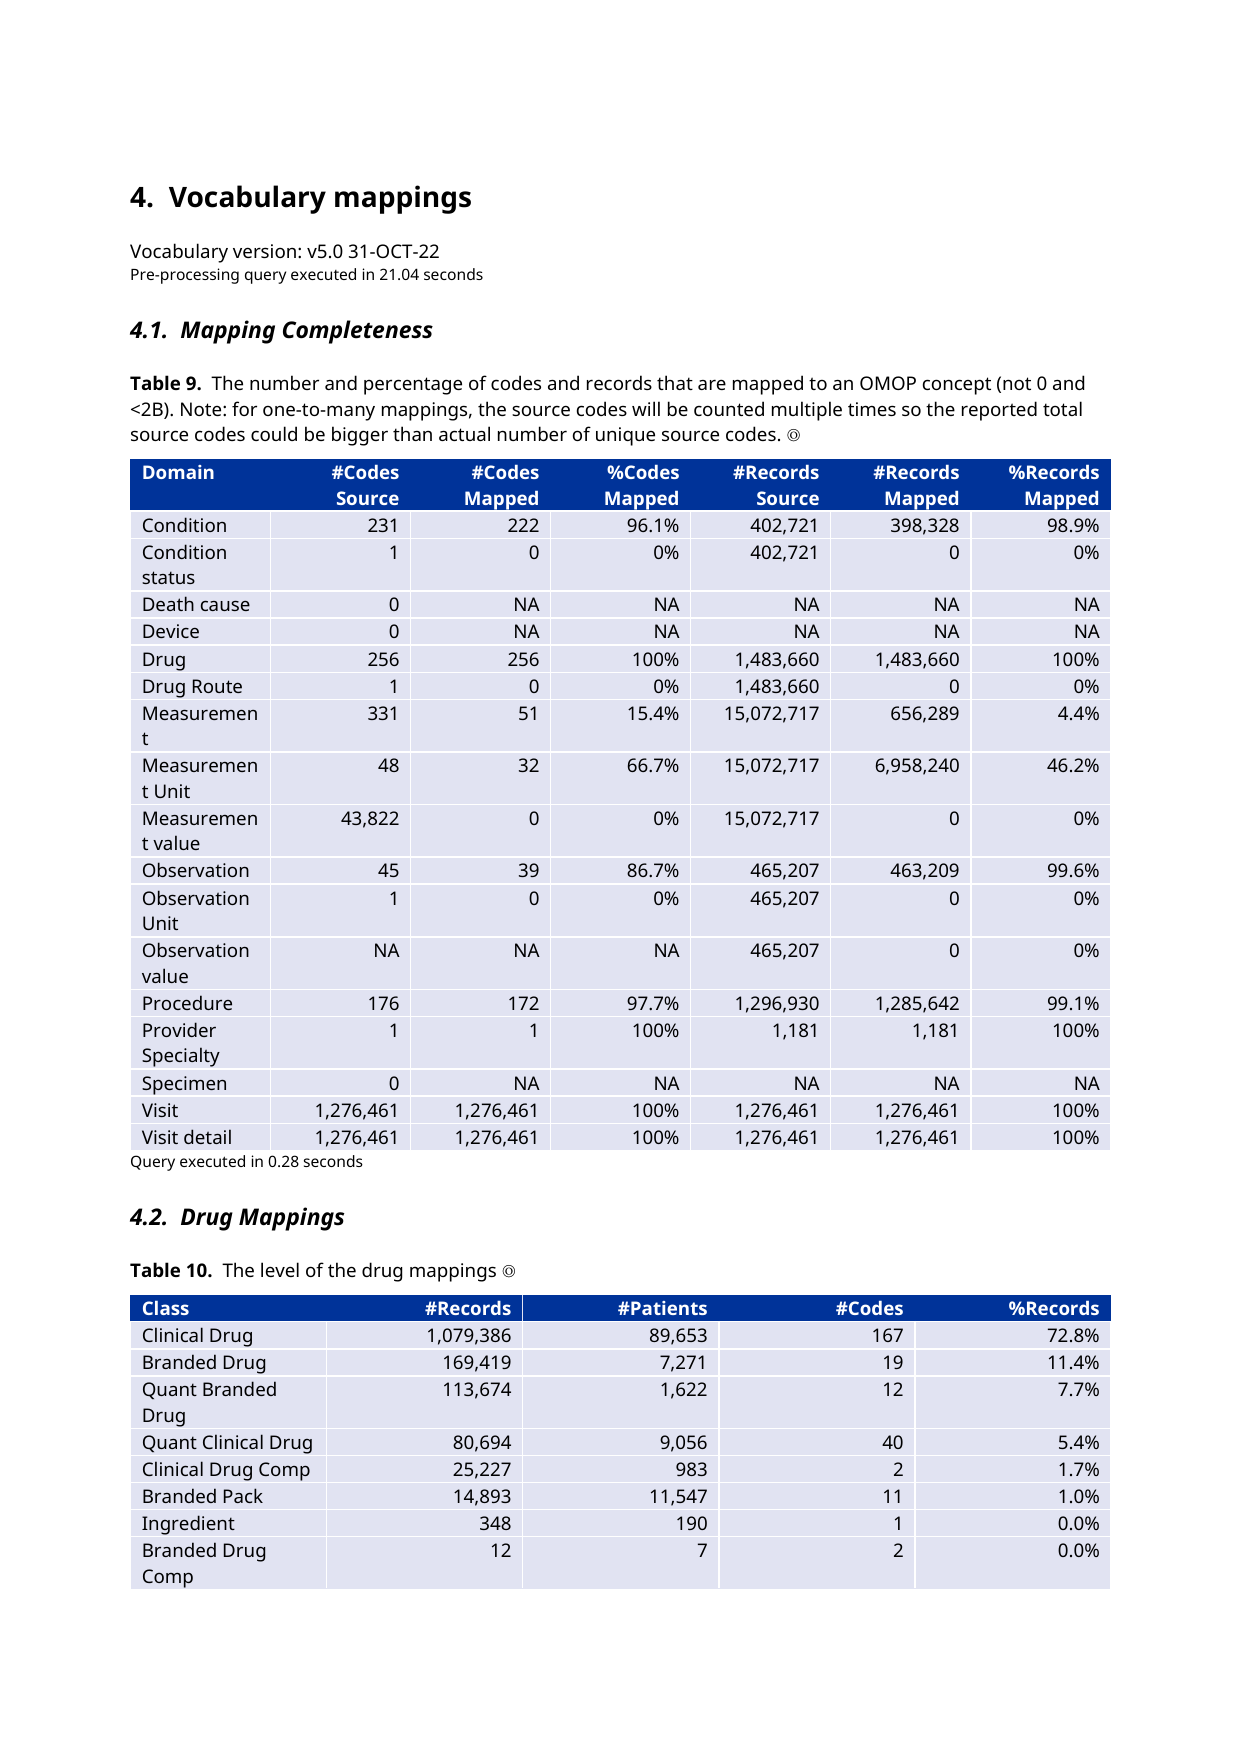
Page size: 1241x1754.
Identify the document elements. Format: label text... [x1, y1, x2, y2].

table_cell 463,209 [831, 858, 970, 883]
table_cell 0% [972, 539, 1110, 590]
table_cell 256 [411, 646, 550, 671]
table_header #Records Source [691, 459, 831, 510]
table_cell 1,276,461 [691, 1124, 830, 1149]
table_cell 0 [831, 539, 970, 590]
table_cell NA [551, 619, 690, 644]
table_cell Drug [131, 646, 270, 671]
table_cell 1 [271, 673, 410, 698]
table_cell 46.2% [972, 753, 1110, 804]
table_cell 1,285,642 [831, 990, 970, 1016]
table_cell 0% [972, 885, 1110, 936]
table_cell 113,674 [327, 1377, 522, 1427]
table_cell 1,276,461 [691, 1097, 830, 1122]
table_cell Measurement [131, 700, 270, 751]
table_cell Visit [131, 1097, 270, 1122]
table_cell NA [972, 592, 1110, 617]
table_cell 0% [551, 539, 690, 590]
table_cell 1,181 [691, 1017, 830, 1068]
table_cell 256 [271, 646, 410, 671]
table_cell 0% [551, 805, 690, 856]
table_cell NA [972, 619, 1110, 644]
table_cell 40 [720, 1429, 914, 1454]
table_cell 0% [972, 805, 1110, 856]
table_cell 172 [411, 990, 550, 1016]
table_cell 1,276,461 [831, 1124, 970, 1149]
table_header #Patients [523, 1295, 719, 1321]
table_cell 1,296,930 [691, 990, 830, 1016]
table_cell Ingredient [131, 1510, 326, 1536]
table_cell Provider Specialty [131, 1017, 270, 1068]
text Query executed in 0.28 seconds [130, 1151, 1110, 1172]
table_cell 222 [411, 512, 550, 537]
table_header #Codes Source [270, 459, 411, 510]
table_cell Clinical Drug Comp [131, 1456, 326, 1482]
table_cell 43,822 [271, 805, 410, 856]
table_cell 2 [720, 1456, 914, 1482]
table_cell 0% [972, 673, 1110, 698]
table_cell Branded Pack [131, 1483, 326, 1509]
table_cell 169,419 [327, 1350, 522, 1375]
subtitle Drug Mappings [130, 1201, 1110, 1232]
table_cell 25,227 [327, 1456, 522, 1482]
table_cell 1,483,660 [691, 646, 830, 671]
table_cell 1,276,461 [271, 1097, 410, 1122]
table_cell 231 [271, 512, 410, 537]
table_cell 0 [271, 592, 410, 617]
table_cell Quant Branded Drug [131, 1377, 326, 1427]
table_cell 398,328 [831, 512, 970, 537]
table_cell 0.0% [916, 1510, 1110, 1536]
table_cell Observation [131, 858, 270, 883]
table_cell 51 [411, 700, 550, 751]
table_cell 11,547 [523, 1483, 718, 1509]
table_header #Records [326, 1295, 522, 1321]
table_cell NA [691, 1070, 830, 1095]
table_header #Codes [719, 1295, 915, 1321]
table_cell 0% [551, 885, 690, 936]
table_cell 100% [972, 1017, 1110, 1068]
table_cell 465,207 [691, 858, 830, 883]
table_cell Visit detail [131, 1124, 270, 1149]
table_cell NA [411, 592, 550, 617]
table_cell 100% [551, 1097, 690, 1122]
table_cell 1,276,461 [411, 1097, 550, 1122]
table_header %Records [915, 1295, 1111, 1321]
table_cell 15.4% [551, 700, 690, 751]
table_cell NA [691, 619, 830, 644]
table_cell 0 [271, 1070, 410, 1095]
table_cell 99.6% [972, 858, 1110, 883]
table_cell 11.4% [916, 1350, 1110, 1375]
table_cell NA [831, 1070, 970, 1095]
subtitle The number and percentage of codes and records that are mapped to an OMOP concept (not 0 and <2B). Note: for one-to-many mappings, the source codes will be counted multiple times so the reported total source codes could be bigger than actual number of unique source codes. Ⓞ [130, 370, 1110, 447]
table_cell 48 [271, 753, 410, 804]
table_cell 100% [972, 1124, 1110, 1149]
table_cell 19 [720, 1350, 914, 1375]
table_cell 0 [831, 938, 970, 988]
table_cell 80,694 [327, 1429, 522, 1454]
table_cell 32 [411, 753, 550, 804]
table_cell 100% [972, 1097, 1110, 1122]
table_cell 100% [972, 646, 1110, 671]
table_cell 0 [411, 805, 550, 856]
table_cell 12 [327, 1537, 522, 1588]
table_cell Branded Drug [131, 1350, 326, 1375]
table_cell 11 [720, 1483, 914, 1509]
table_cell 1.0% [916, 1483, 1110, 1509]
table_cell 97.7% [551, 990, 690, 1016]
table_header %Records Mapped [971, 459, 1111, 510]
table_cell Device [131, 619, 270, 644]
table_cell NA [411, 938, 550, 988]
table_header Class [130, 1295, 326, 1321]
table_cell 0 [831, 885, 970, 936]
table_cell 0.0% [916, 1537, 1110, 1588]
table_cell 86.7% [551, 858, 690, 883]
subtitle Vocabulary mappings [130, 177, 1110, 215]
table_cell 1,276,461 [831, 1097, 970, 1122]
table_cell 656,289 [831, 700, 970, 751]
table_cell 100% [551, 646, 690, 671]
subtitle Mapping Completeness [130, 314, 1110, 345]
table_cell 1,276,461 [411, 1124, 550, 1149]
table_cell Drug Route [131, 673, 270, 698]
table_cell 1 [411, 1017, 550, 1068]
table_cell 402,721 [691, 512, 830, 537]
table_cell NA [551, 1070, 690, 1095]
text Vocabulary version: v5.0 31-OCT-22 [130, 238, 1110, 264]
table_cell 1,181 [831, 1017, 970, 1068]
subtitle The level of the drug mappings Ⓞ [130, 1257, 1110, 1283]
table_cell 6,958,240 [831, 753, 970, 804]
table_cell 15,072,717 [691, 805, 830, 856]
table_header Domain [130, 459, 270, 510]
table_cell 7.7% [916, 1377, 1110, 1427]
table_cell Branded Drug Comp [131, 1537, 326, 1588]
table_cell 0 [271, 619, 410, 644]
table_cell 176 [271, 990, 410, 1016]
table_cell 7,271 [523, 1350, 718, 1375]
table_cell Condition status [131, 539, 270, 590]
table_cell 1,276,461 [271, 1124, 410, 1149]
table_cell 66.7% [551, 753, 690, 804]
table_cell 465,207 [691, 938, 830, 988]
table_cell 7 [523, 1537, 718, 1588]
table_cell Procedure [131, 990, 270, 1016]
table_cell 0% [551, 673, 690, 698]
table_cell 465,207 [691, 885, 830, 936]
table_cell 0 [411, 885, 550, 936]
table_cell 0% [972, 938, 1110, 988]
table_cell NA [551, 592, 690, 617]
table_cell 12 [720, 1377, 914, 1427]
table_header %Codes Mapped [551, 459, 691, 510]
table_cell Clinical Drug [131, 1322, 326, 1348]
table_cell 1 [271, 885, 410, 936]
table_cell 96.1% [551, 512, 690, 537]
table_cell 0 [411, 539, 550, 590]
table_cell NA [691, 592, 830, 617]
table_cell 89,653 [523, 1322, 718, 1348]
table_cell 983 [523, 1456, 718, 1482]
table_cell Measurement value [131, 805, 270, 856]
table_cell 1,483,660 [831, 646, 970, 671]
table_cell 0 [831, 673, 970, 698]
table_cell NA [831, 592, 970, 617]
table_cell NA [831, 619, 970, 644]
table_cell Observation value [131, 938, 270, 988]
table_cell 1 [271, 539, 410, 590]
table_cell Measurement Unit [131, 753, 270, 804]
table_cell NA [271, 938, 410, 988]
table_cell Death cause [131, 592, 270, 617]
table_cell NA [411, 619, 550, 644]
table_cell 100% [551, 1124, 690, 1149]
table_cell Condition [131, 512, 270, 537]
table_cell 98.9% [972, 512, 1110, 537]
table_cell 0 [411, 673, 550, 698]
table_cell 2 [720, 1537, 914, 1588]
table_cell 15,072,717 [691, 753, 830, 804]
table_cell 99.1% [972, 990, 1110, 1016]
table_cell 348 [327, 1510, 522, 1536]
table_cell 39 [411, 858, 550, 883]
table_header #Records Mapped [831, 459, 971, 510]
table_cell 0 [831, 805, 970, 856]
table_cell 15,072,717 [691, 700, 830, 751]
table_cell 1.7% [916, 1456, 1110, 1482]
table_cell 72.8% [916, 1322, 1110, 1348]
table_cell 1,079,386 [327, 1322, 522, 1348]
table_cell 1 [720, 1510, 914, 1536]
table_cell 167 [720, 1322, 914, 1348]
table_header #Codes Mapped [411, 459, 551, 510]
table_cell 100% [551, 1017, 690, 1068]
table_cell 402,721 [691, 539, 830, 590]
table_cell NA [411, 1070, 550, 1095]
table_cell 4.4% [972, 700, 1110, 751]
table_cell 9,056 [523, 1429, 718, 1454]
table_cell 190 [523, 1510, 718, 1536]
text Pre-processing query executed in 21.04 seconds [130, 264, 1110, 285]
table_cell 1 [271, 1017, 410, 1068]
table_cell Quant Clinical Drug [131, 1429, 326, 1454]
table_cell NA [972, 1070, 1110, 1095]
table_cell 5.4% [916, 1429, 1110, 1454]
table_cell Specimen [131, 1070, 270, 1095]
table_cell 1,483,660 [691, 673, 830, 698]
table_cell Observation Unit [131, 885, 270, 936]
table_cell 331 [271, 700, 410, 751]
table_cell 45 [271, 858, 410, 883]
table_cell 14,893 [327, 1483, 522, 1509]
table_cell 1,622 [523, 1377, 718, 1427]
table_cell NA [551, 938, 690, 988]
